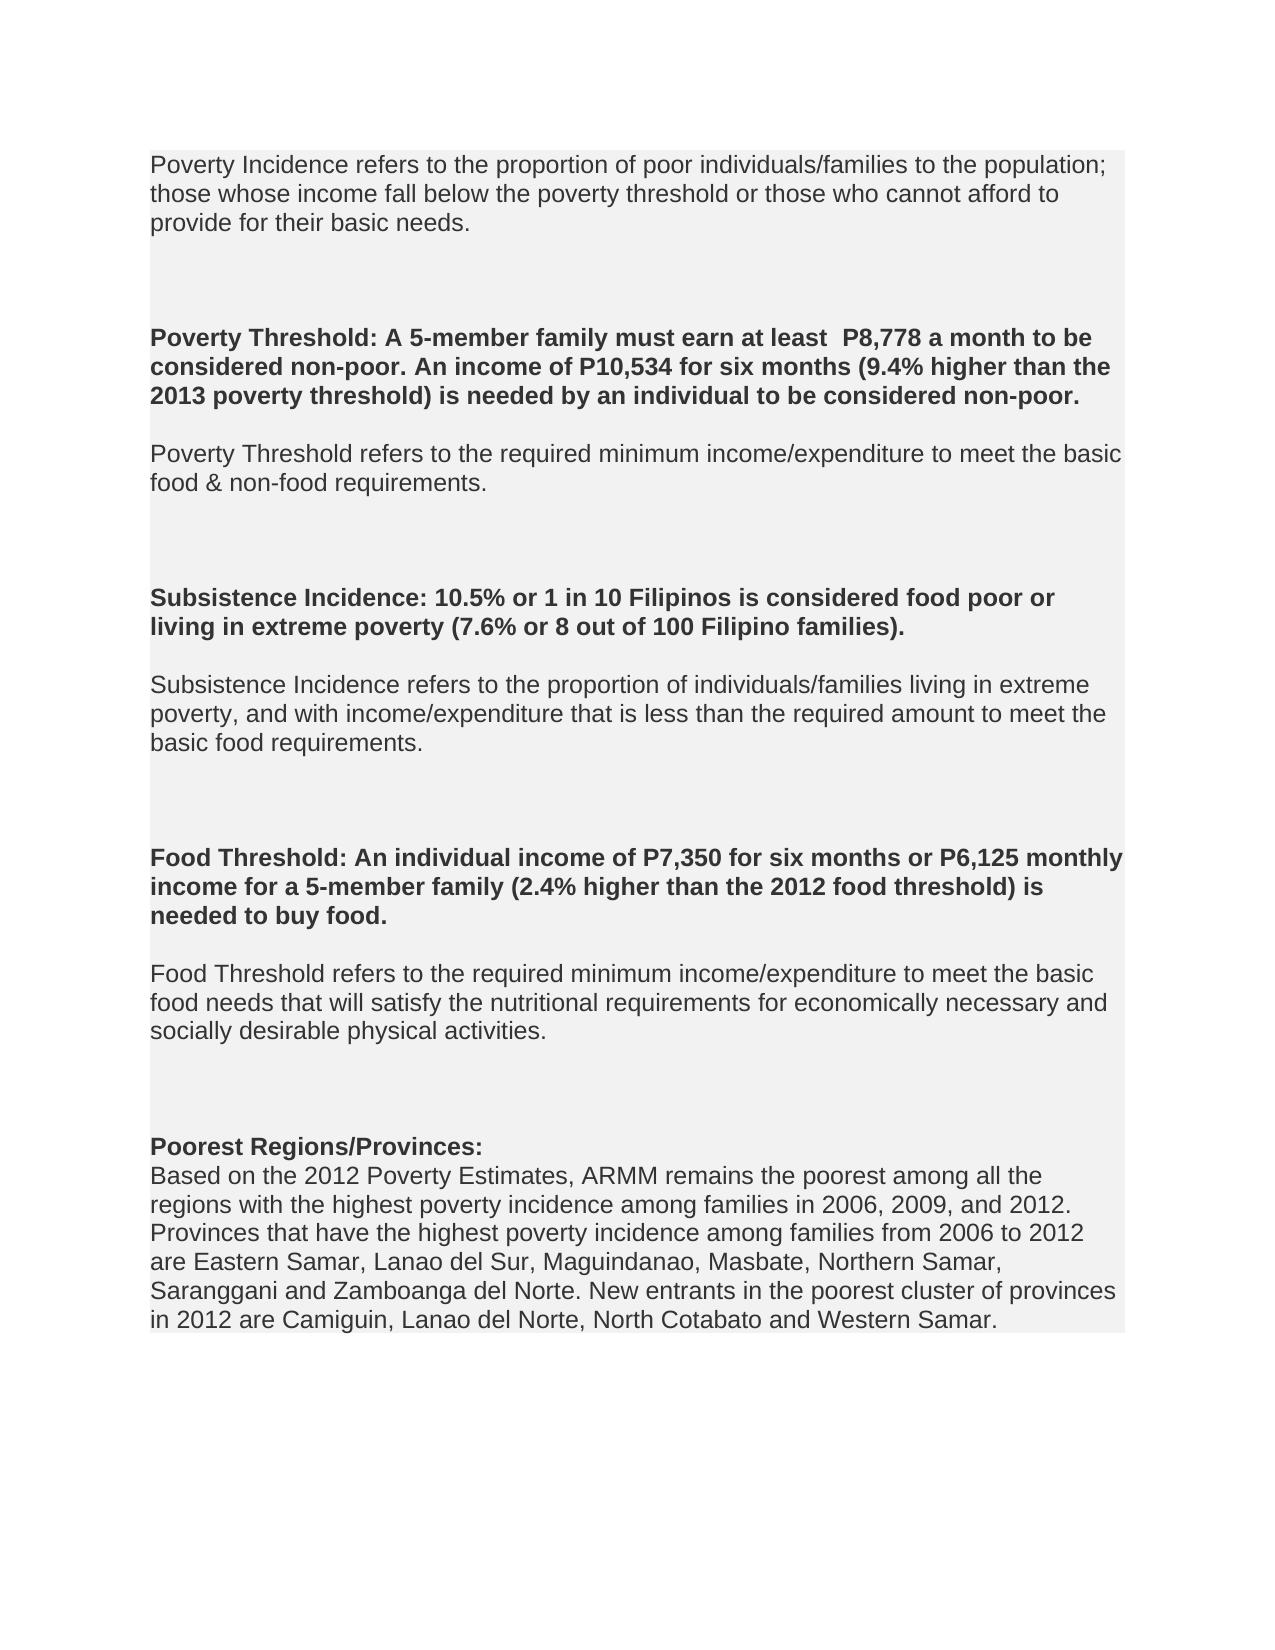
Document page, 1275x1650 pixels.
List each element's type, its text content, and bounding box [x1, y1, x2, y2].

text Poverty Threshold: A 5-member family must earn at least P8,778 a month to be considered non-poor. An income of P10,534 for six months (9.4% higher than the 2013 poverty threshold) is needed by an individual to be considered non-poor. [150, 323, 1125, 409]
text Poverty Incidence refers to the proportion of poor individuals/families to the population; those whose income fall below the poverty threshold or those who cannot afford to provide for their basic needs. [150, 150, 1125, 236]
text Food Threshold: An individual income of P7,350 for six months or P6,125 monthly income for a 5-member family (2.4% higher than the 2012 food threshold) is needed to buy food. [150, 843, 1125, 929]
text Food Threshold refers to the required minimum income/expenditure to meet the basic food needs that will satisfy the nutritional requirements for economically necessary and socially desirable physical activities. [150, 959, 1125, 1045]
text Poorest Regions/Provinces: Based on the 2012 Poverty Estimates, ARMM remains the poorest among all the regions with the highest poverty incidence among families in 2006, 2009, and 2012. Provinces that have the highest poverty incidence among families from 2006 to 2012 are Eastern Samar, Lanao del Sur, Maguindanao, Masbate, Northern Samar, Saranggani and Zamboanga del Norte. New entrants in the poorest cluster of provinces in 2012 are Camiguin, Lanao del Norte, North Cotabato and Western Samar. [150, 1132, 1125, 1333]
text Subsistence Incidence: 10.5% or 1 in 10 Filipinos is considered food poor or living in extreme poverty (7.6% or 8 out of 100 Filipino families). [150, 583, 1125, 641]
text Poverty Threshold refers to the required minimum income/expenditure to meet the basic food & non-food requirements. [150, 439, 1125, 496]
text Subsistence Incidence refers to the proportion of individuals/families living in extreme poverty, and with income/expenditure that is less than the required amount to meet the basic food requirements. [150, 670, 1125, 756]
